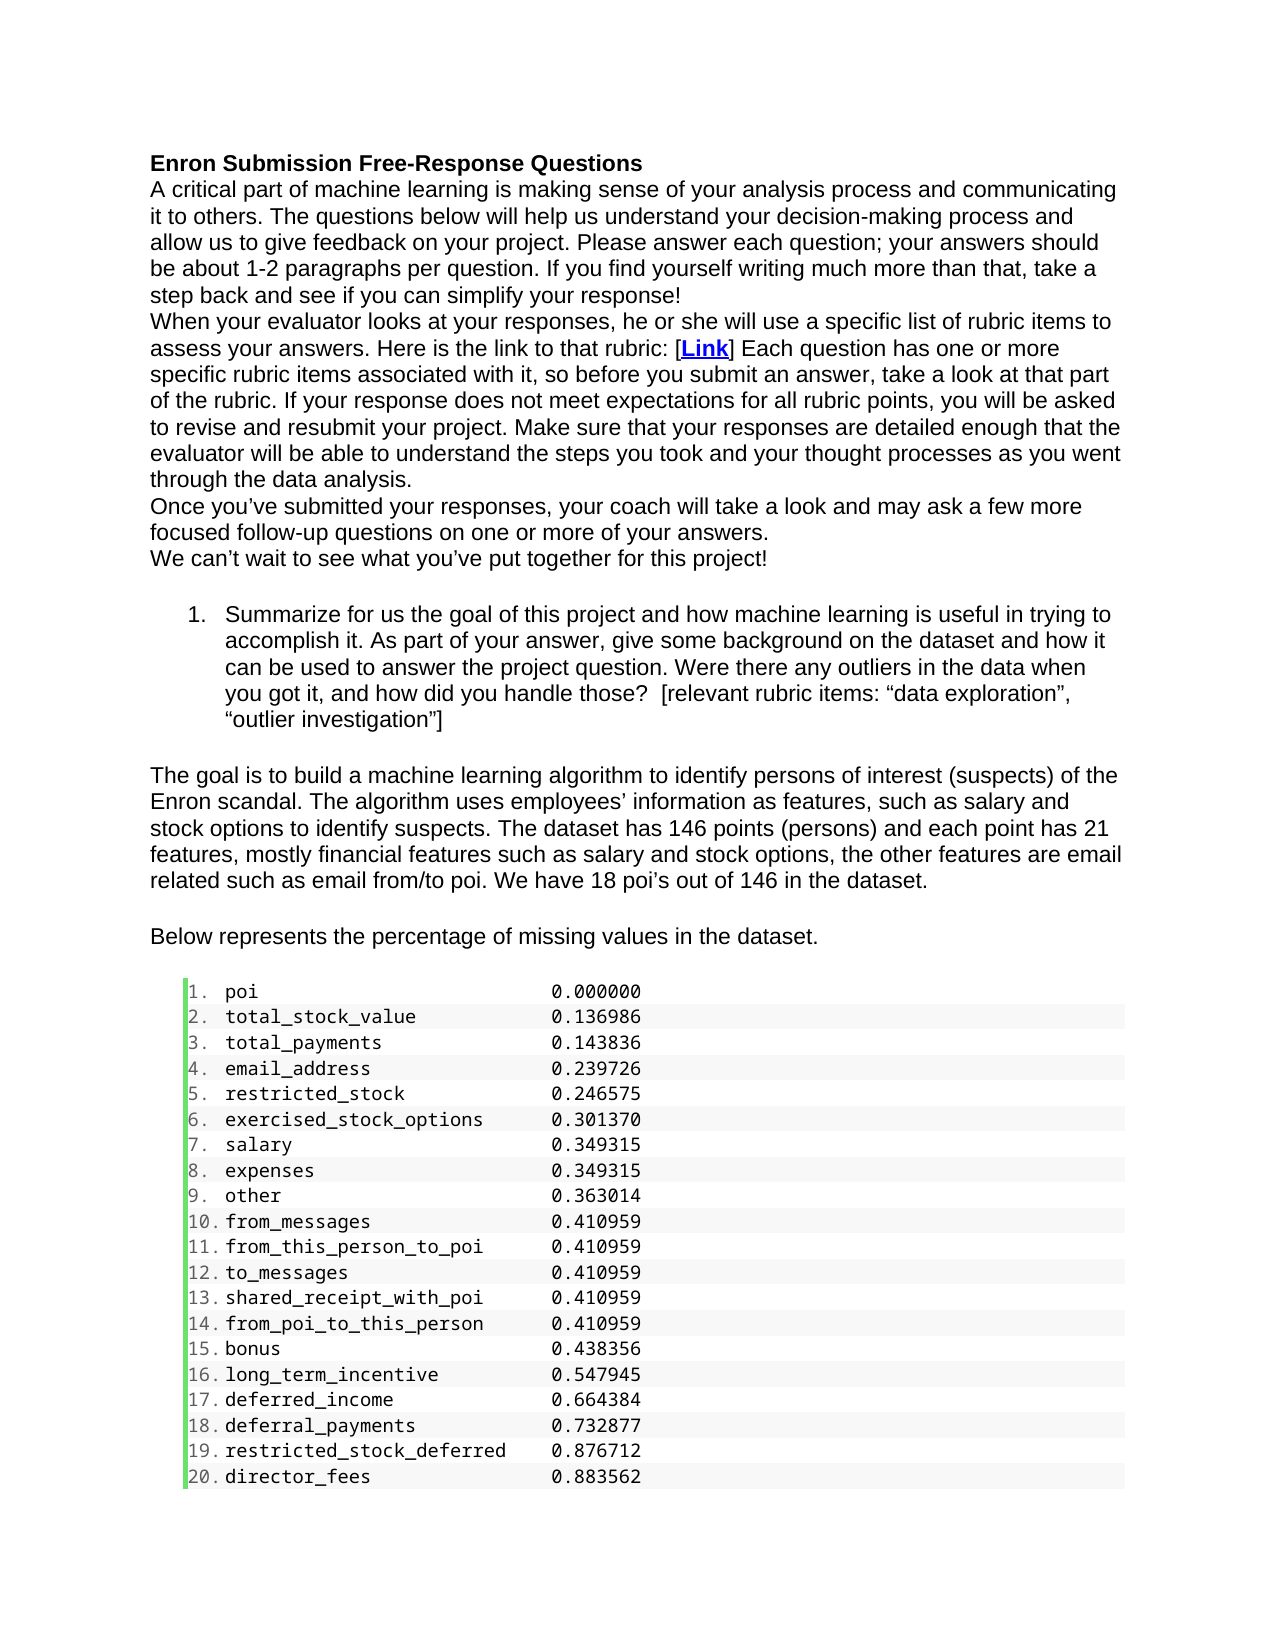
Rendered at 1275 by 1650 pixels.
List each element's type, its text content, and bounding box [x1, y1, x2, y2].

text Once you’ve submitted your responses, your coach will take a look and may ask a few more focused follow-up questions on one or more of your answers. [150, 493, 1125, 545]
list expenses 0.349315 [188, 1157, 1125, 1182]
list shared_receipt_with_poi 0.410959 [188, 1284, 1125, 1310]
list total_stock_value 0.136986 [188, 1004, 1125, 1029]
text Enron Submission Free-Response Questions [150, 150, 1125, 176]
list deferral_payments 0.732877 [188, 1412, 1125, 1438]
list poi 0.000000 [188, 978, 1125, 1004]
list salary 0.349315 [188, 1131, 1125, 1157]
text The goal is to build a machine learning algorithm to identify persons of interest (suspects) of the Enron scandal. The algorithm uses employees’ information as features, such as salary and stock options to identify suspects. The dataset has 146 points (persons) and each point has 21 features, mostly financial features such as salary and stock options, the other features are email related such as email from/to poi. We have 18 poi’s out of 146 in the dataset. [150, 762, 1125, 893]
list director_fees 0.883562 [188, 1463, 1125, 1489]
list long_term_incentive 0.547945 [188, 1361, 1125, 1387]
text A critical part of machine learning is making sense of your analysis process and communicating it to others. The questions below will help us understand your decision-making process and allow us to give feedback on your project. Please answer each question; your answers should be about 1-2 paragraphs per question. If you find yourself writing much more than that, take a step back and see if you can simplify your response! [150, 176, 1125, 308]
list Summarize for us the goal of this project and how machine learning is useful in trying to accomplish it. As part of your answer, give some background on the dataset and how it can be used to answer the project question. Were there any outliers in the data when you got it, and how did you handle those? [relevant rubric items: “data exploration”, “outlier investigation”] [187, 601, 1125, 733]
list other 0.363014 [188, 1182, 1125, 1208]
list from_this_person_to_poi 0.410959 [188, 1233, 1125, 1259]
list to_messages 0.410959 [188, 1259, 1125, 1284]
list restricted_stock 0.246575 [188, 1080, 1125, 1106]
list from_messages 0.410959 [188, 1208, 1125, 1233]
list deferred_income 0.664384 [188, 1387, 1125, 1412]
list bonus 0.438356 [188, 1336, 1125, 1361]
list email_address 0.239726 [188, 1055, 1125, 1080]
list exercised_stock_options 0.301370 [188, 1106, 1125, 1131]
list from_poi_to_this_person 0.410959 [188, 1310, 1125, 1336]
list restricted_stock_deferred 0.876712 [188, 1438, 1125, 1463]
list total_payments 0.143836 [188, 1029, 1125, 1055]
text Below represents the percentage of missing values in the dataset. [150, 923, 1125, 949]
text We can’t wait to see what you’ve put together for this project! [150, 545, 1125, 572]
text When your evaluator looks at your responses, he or she will use a specific list of rubric items to assess your answers. Here is the link to that rubric: [Link] Each question has one or more specific rubric items associated with it, so before you submit an answer, take a look at that part of the rubric. If your response does not meet expectations for all rubric points, you will be asked to revise and resubmit your project. Make sure that your responses are detailed enough that the evaluator will be able to understand the steps you took and your thought processes as you went through the data analysis. [150, 308, 1125, 493]
